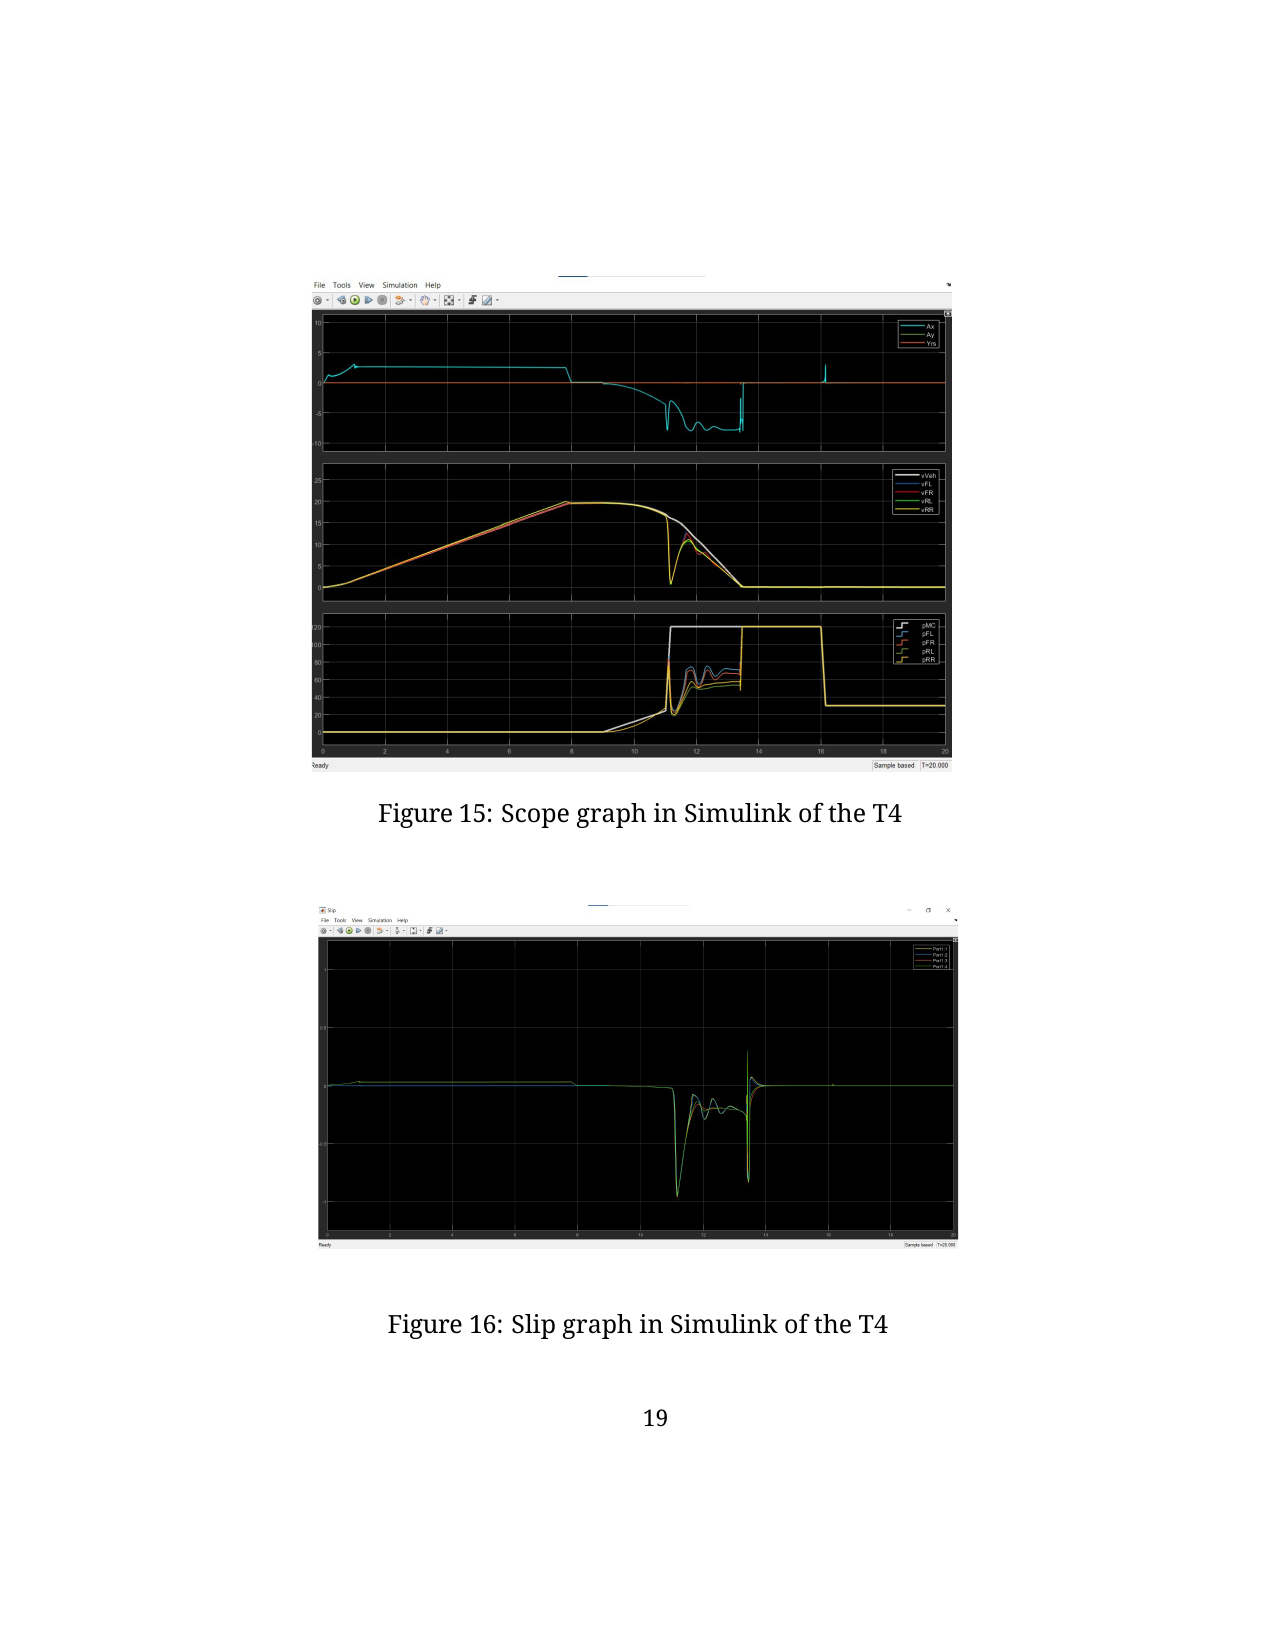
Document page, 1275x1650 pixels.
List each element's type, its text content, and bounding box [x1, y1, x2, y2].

picture [311, 276, 952, 772]
text Figure 15: Scope graph in Simulink of the T4 [378, 796, 1154, 830]
picture [318, 905, 959, 1249]
text Figure 16: Slip graph in Simulink of the T4 [387, 1306, 1154, 1340]
